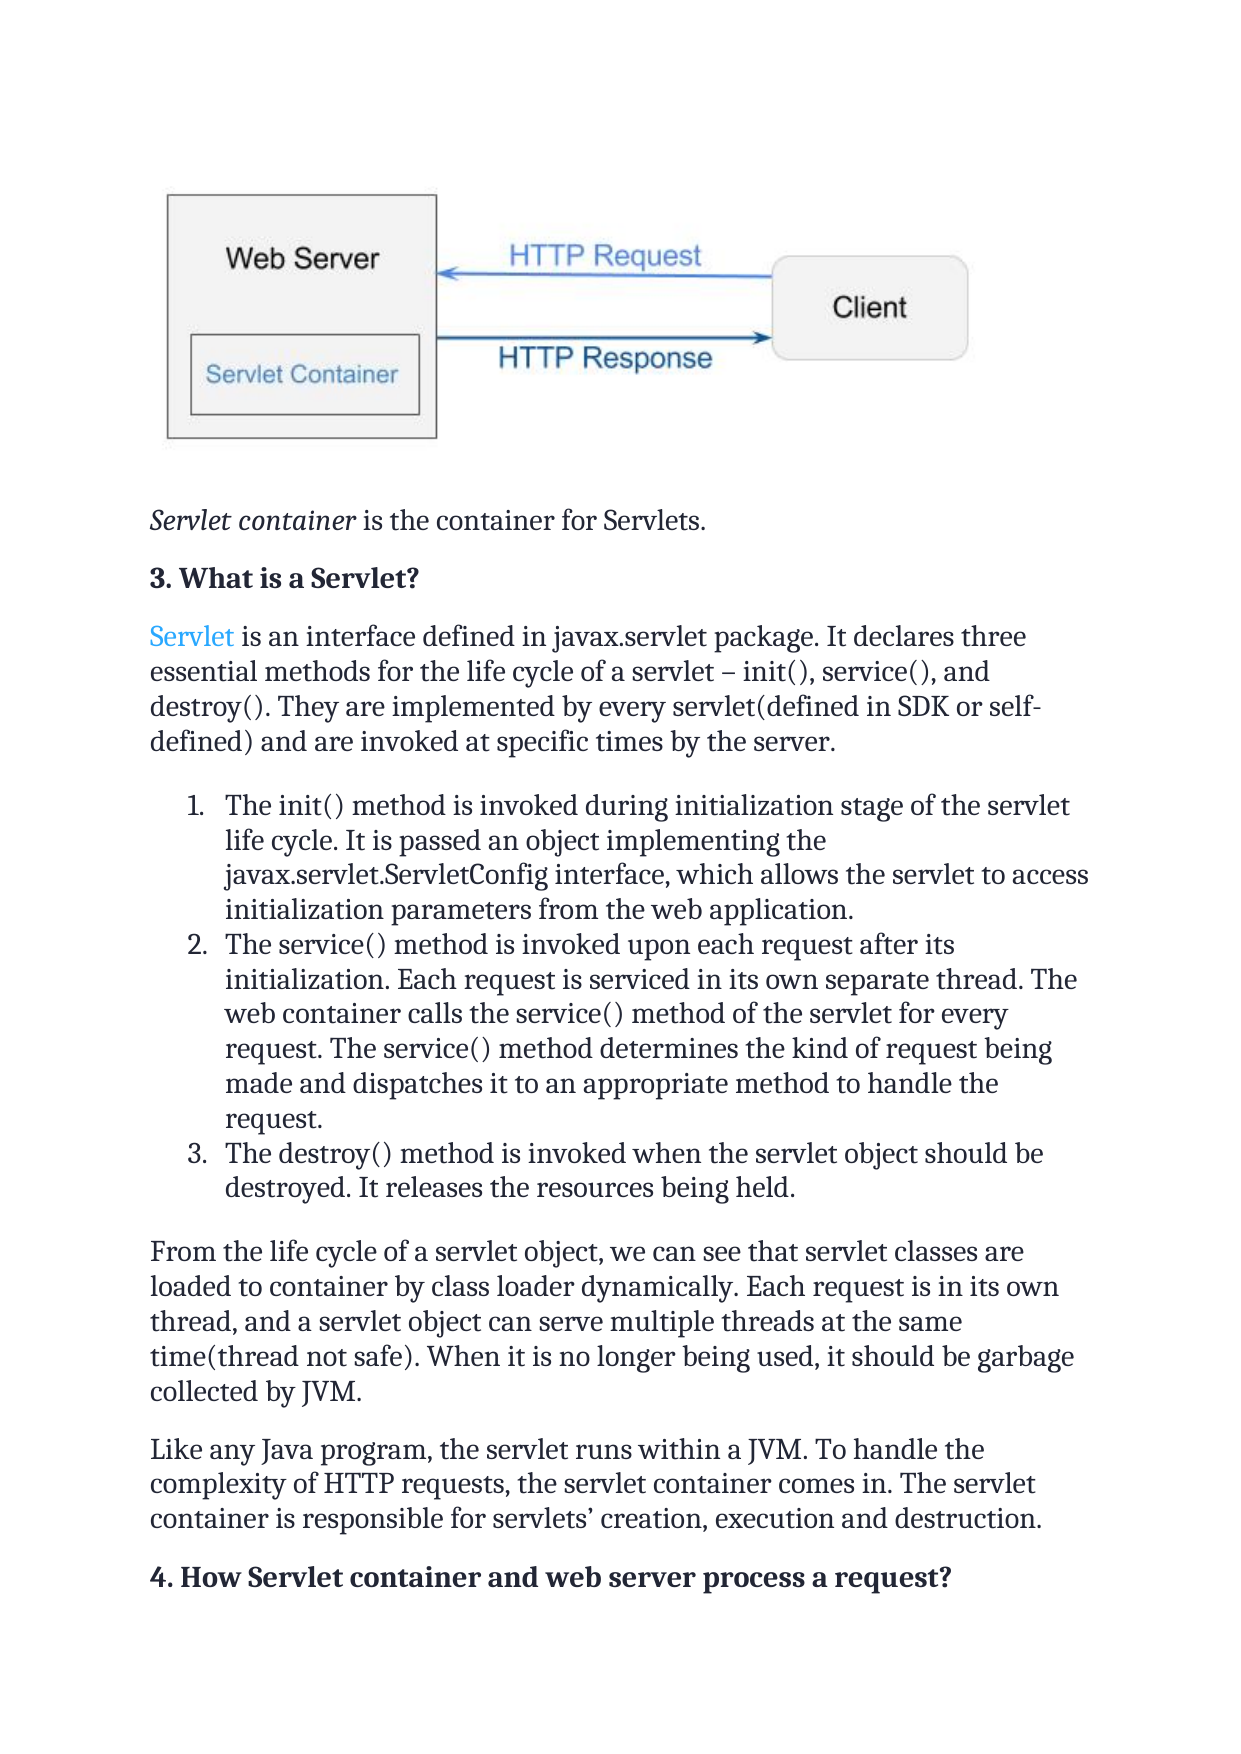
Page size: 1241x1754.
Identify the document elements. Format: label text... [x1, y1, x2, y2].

text From the life cycle of a servlet object, we can see that servlet classes are loaded to container by class loader dynamically. Each request is in its own thread, and a servlet object can serve multiple threads at the same time(thread not safe). When it is no longer being used, it should be garbage collected by JVM. [150, 1234, 1090, 1408]
text Servlet is an interface defined in javax.servlet package. It declares three essential methods for the life cycle of a servlet – init(), service(), and destroy(). They are implemented by every servlet(defined in SDK or self-defined) and are invoked at specific times by the server. [150, 619, 1090, 759]
text Like any Java program, the servlet runs within a JVM. To handle the complexity of HTTP requests, the servlet container comes in. The servlet container is responsible for servlets’ creation, execution and destruction. [150, 1432, 1090, 1536]
text 4. How Servlet container and web server process a request? [150, 1560, 1090, 1594]
list The service() method is invoked upon each request after its initialization. Each request is serviced in its own separate thread. The web container calls the service() method of the servlet for every request. The service() method determines the kind of request being made and dispatches it to an appropriate method to handle the request. [187, 927, 1090, 1136]
list The destroy() method is invoked when the servlet object should be destroyed. It releases the resources being held. [187, 1136, 1090, 1205]
text 3. What is a Servlet? [150, 561, 1090, 596]
picture [150, 150, 986, 480]
list The init() method is invoked during initialization stage of the servlet life cycle. It is passed an object implementing the javax.servlet.ServletConfig interface, which allows the servlet to access initialization parameters from the web application. [187, 788, 1090, 927]
text Servlet container is the container for Servlets. [150, 503, 1090, 538]
